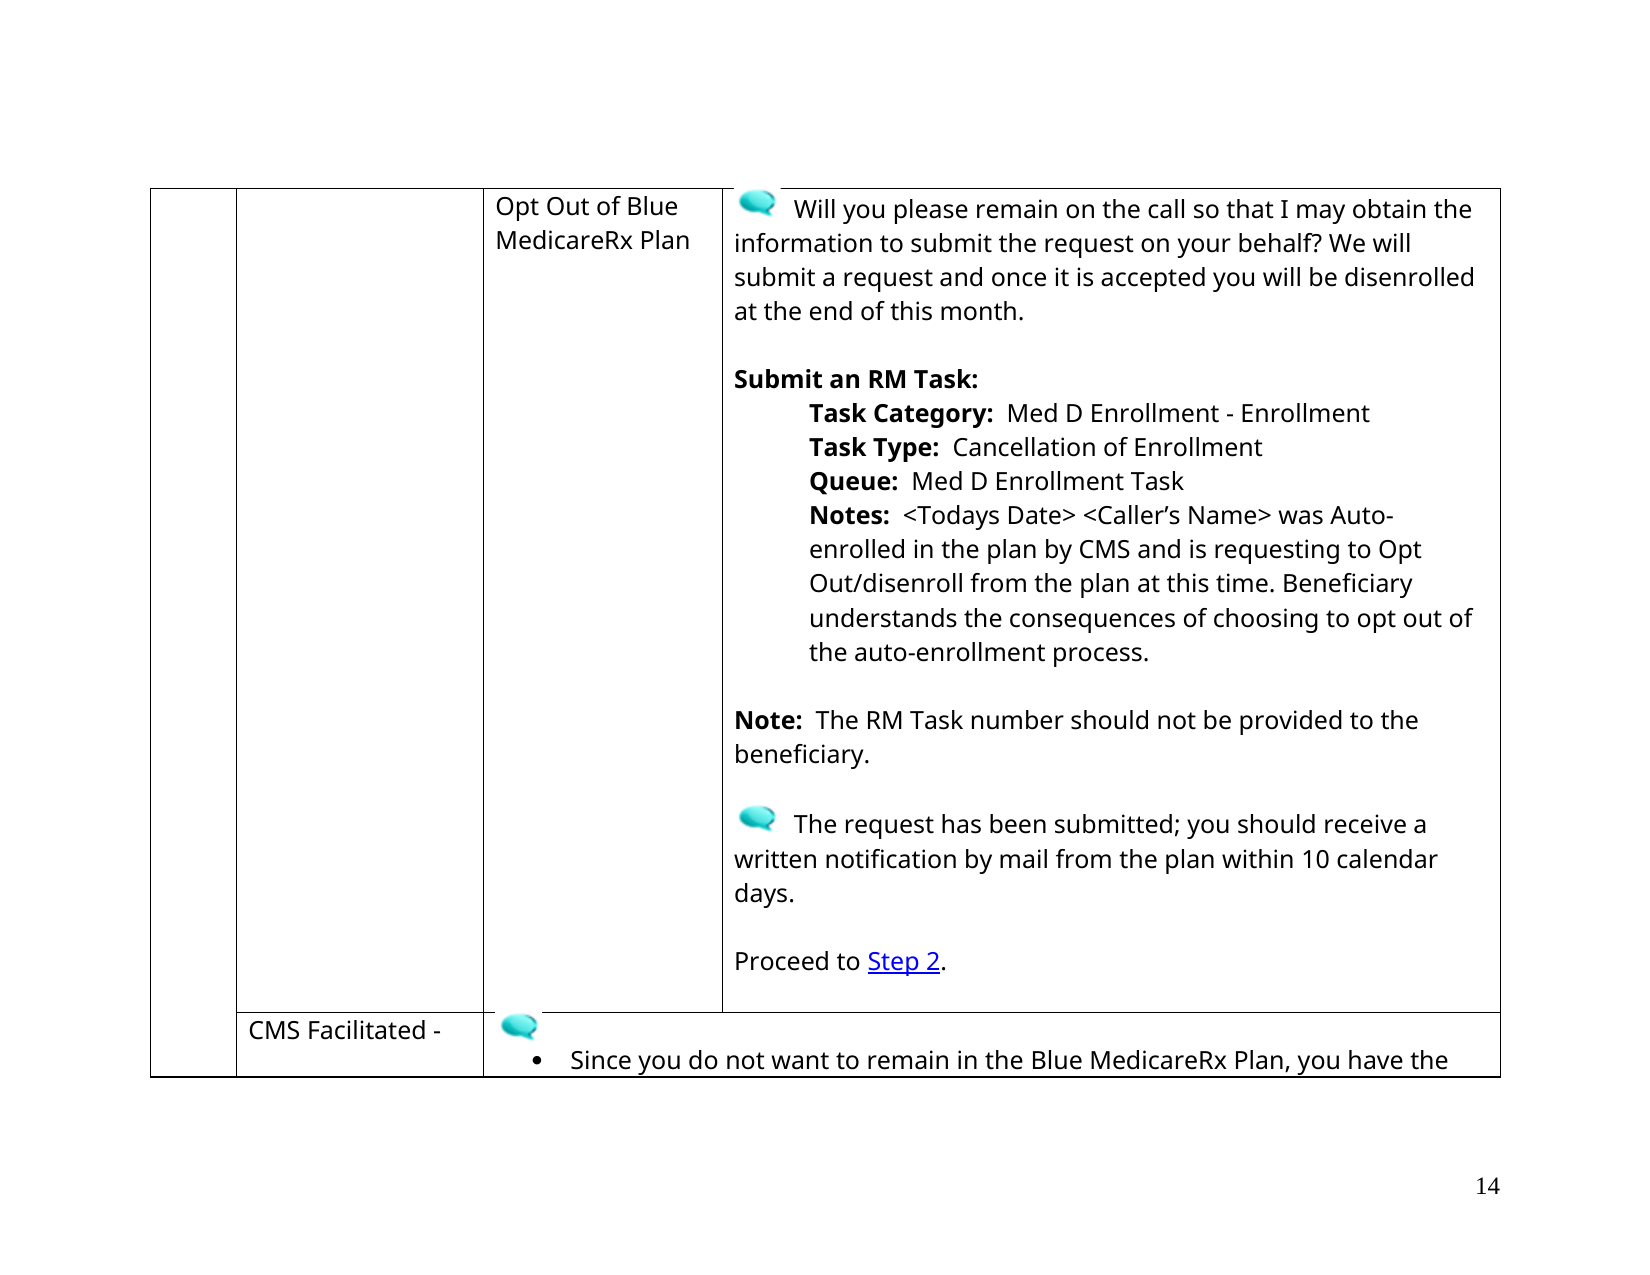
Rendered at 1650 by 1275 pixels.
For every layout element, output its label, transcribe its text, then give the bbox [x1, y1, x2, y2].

picture [733, 804, 781, 834]
picture [495, 1012, 543, 1043]
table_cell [484, 1013, 1500, 1076]
table_cell Will you please remain on the call so that I may obtain the information to submit the request on your behalf? We will submit a request and once it is accepted you will be disenrolled at the end of this month. Submit an RM Task: Task Category: Med D Enrollment - Enrollment Task Type: Cancellation of Enrollment Queue: Med D Enrollment Task Notes: <Todays Date> <Caller’s Name> was Auto-enrolled in the plan by CMS and is requesting to Opt Out/disenroll from the plan at this time. Beneficiary understands the consequences of choosing to opt out of the auto-enrollment process. Note: The RM Task number should not be provided to the beneficiary. The request has been submitted; you should receive a written notification by mail from the plan within 10 calendar days. Proceed to Step 2. [723, 189, 1500, 1012]
table_cell Opt Out of Blue MedicareRx Plan [484, 189, 722, 1012]
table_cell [237, 1013, 483, 1076]
picture [733, 188, 781, 219]
